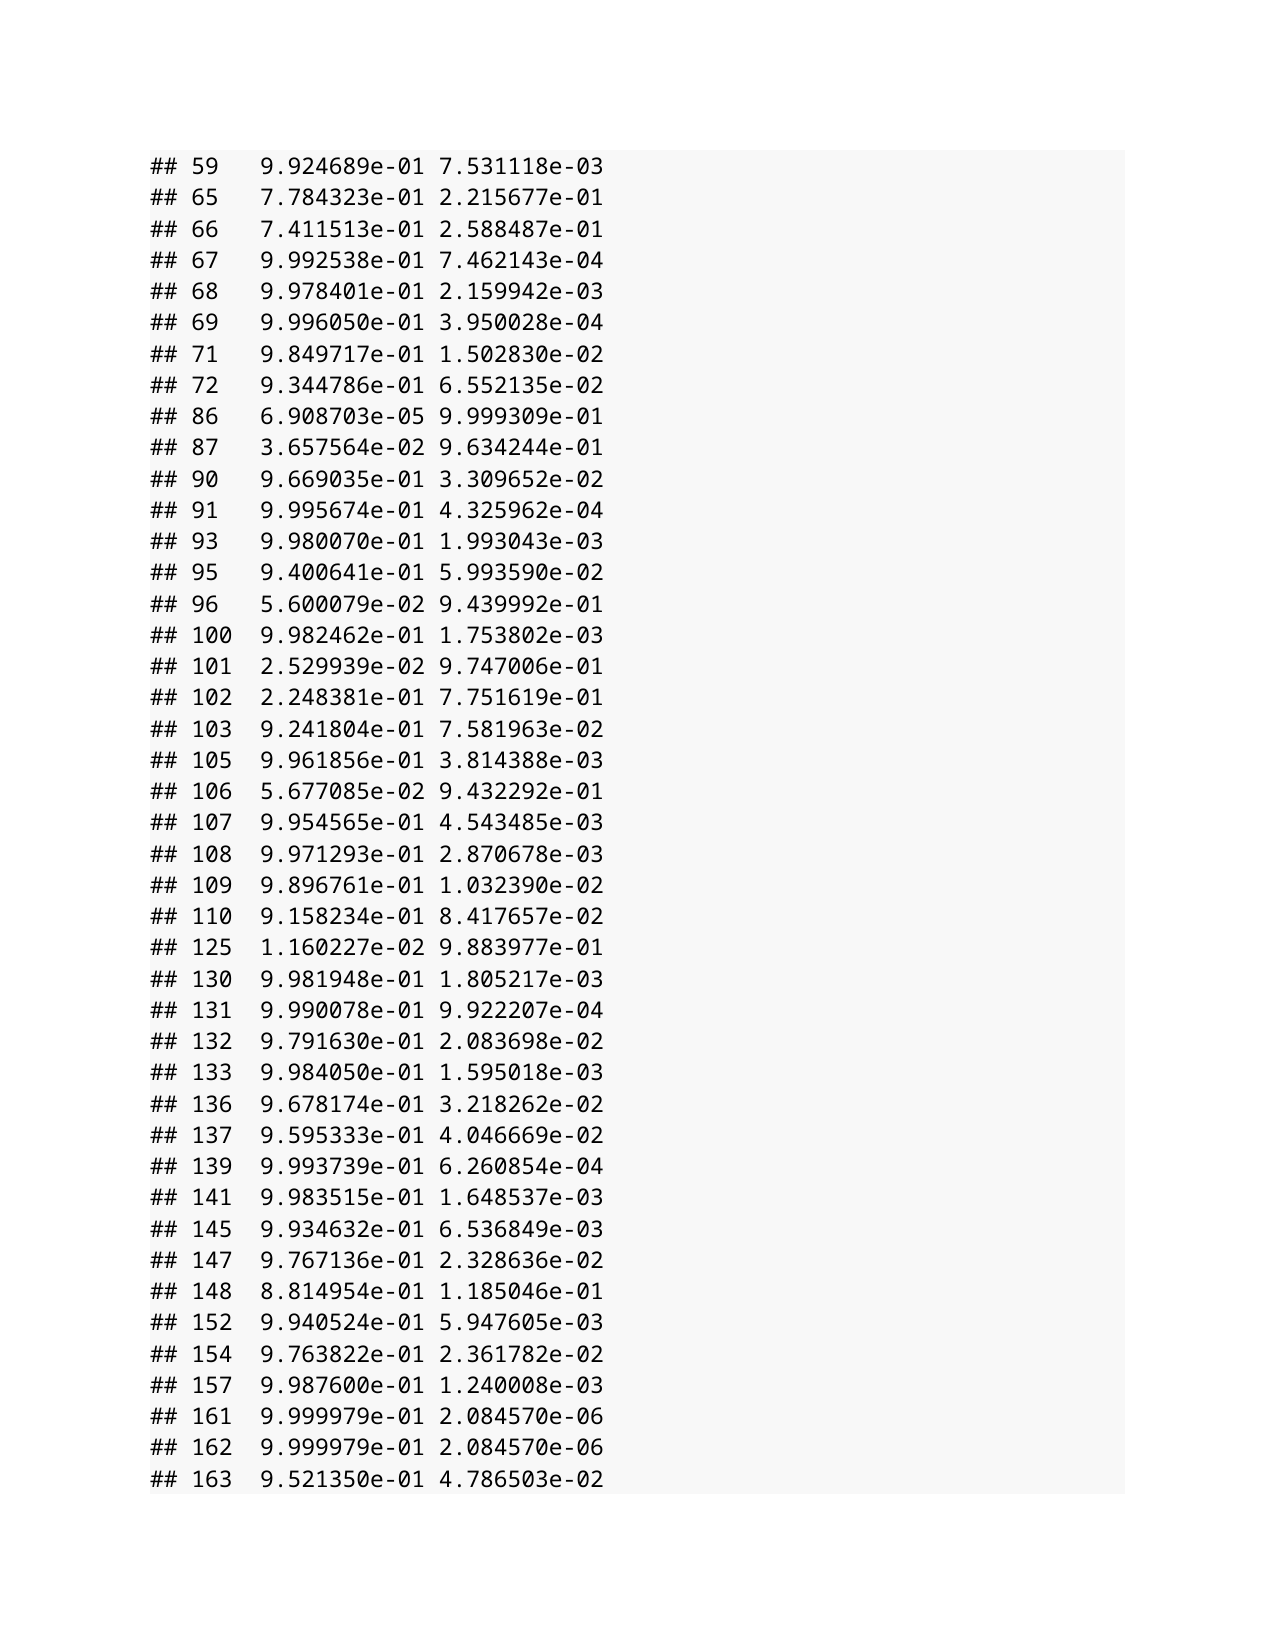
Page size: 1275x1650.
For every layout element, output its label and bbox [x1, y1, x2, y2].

text [150, 150, 1125, 1494]
